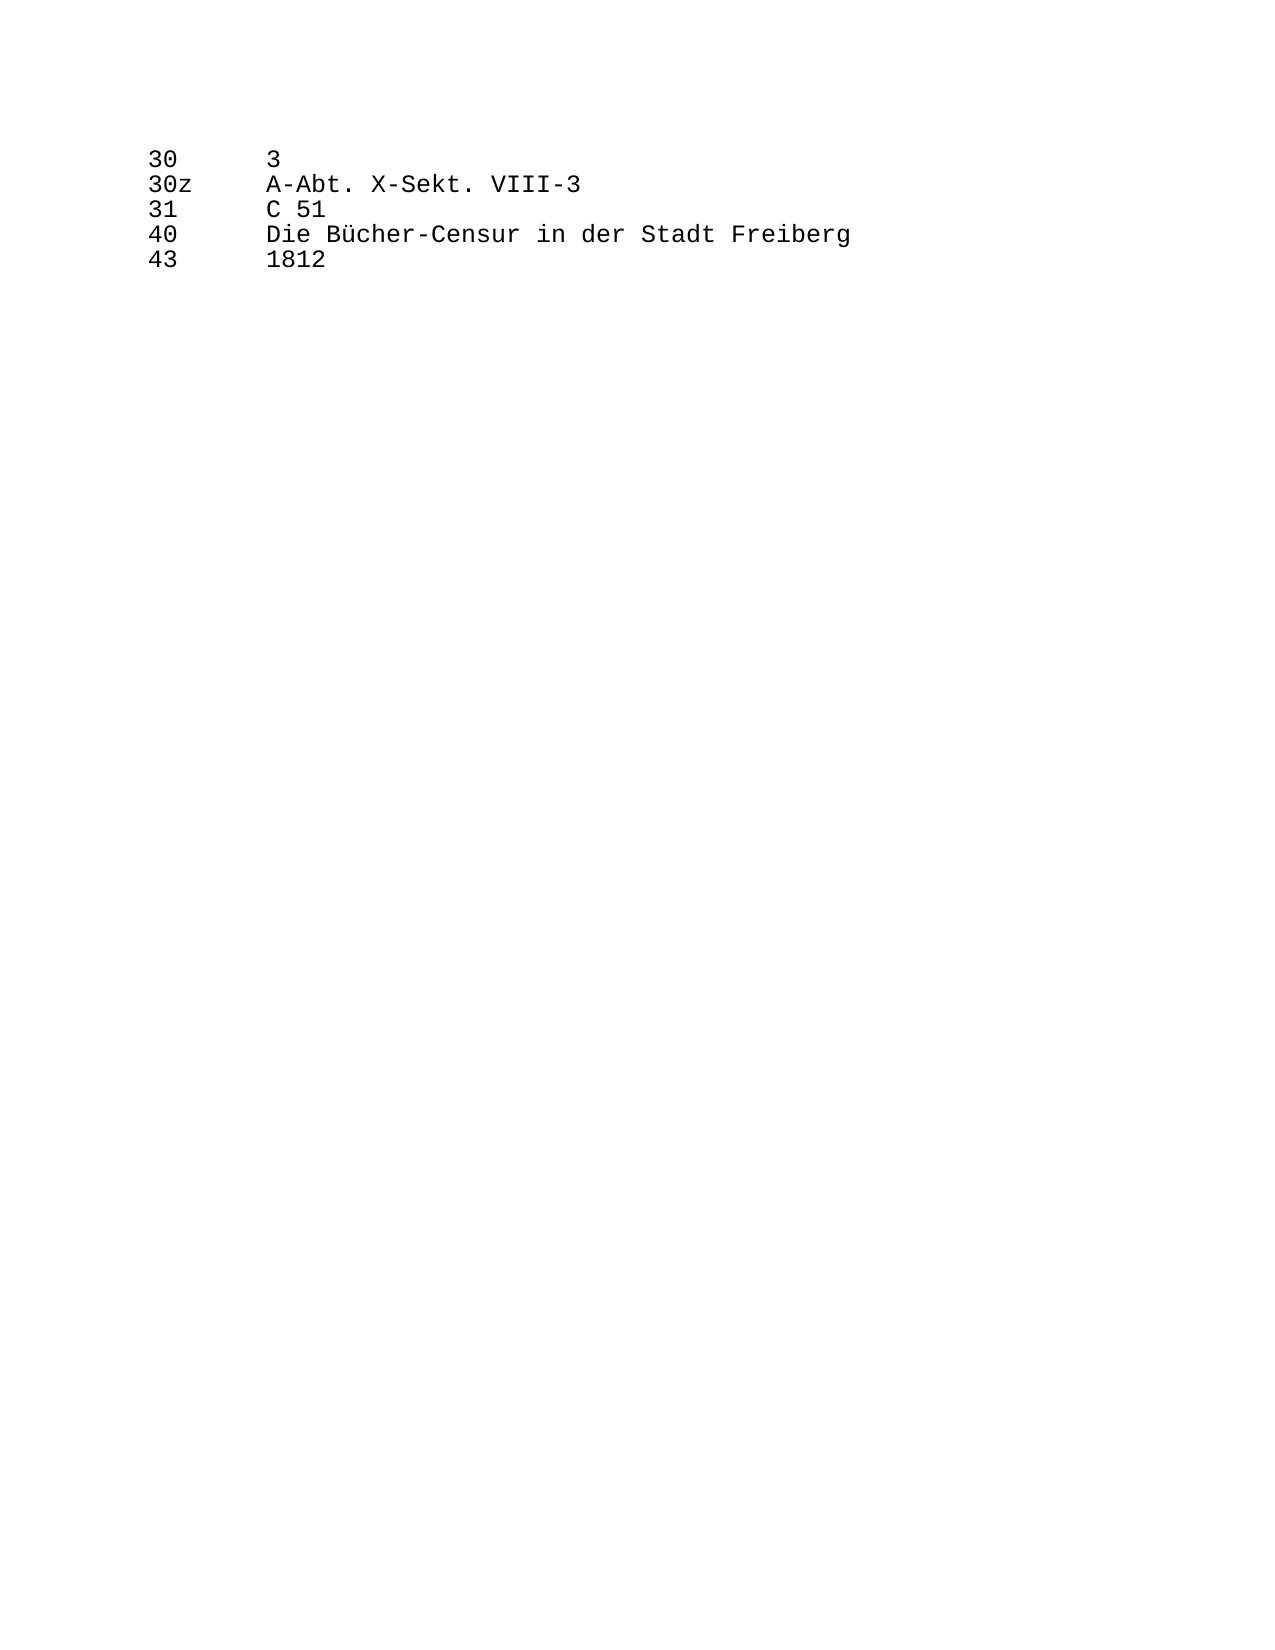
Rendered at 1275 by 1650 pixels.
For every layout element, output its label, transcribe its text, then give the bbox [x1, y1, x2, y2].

text 43 1812 [148, 248, 1127, 273]
text 40 Die s[Bücher-Censur]s in der Stadt o[Freiberg]o [148, 223, 1127, 248]
text 31 C 51 [148, 198, 1127, 223]
text 30 3 [148, 148, 1127, 173]
text 30z A-Abt. X-Sekt. VIII-3 [148, 173, 1127, 198]
